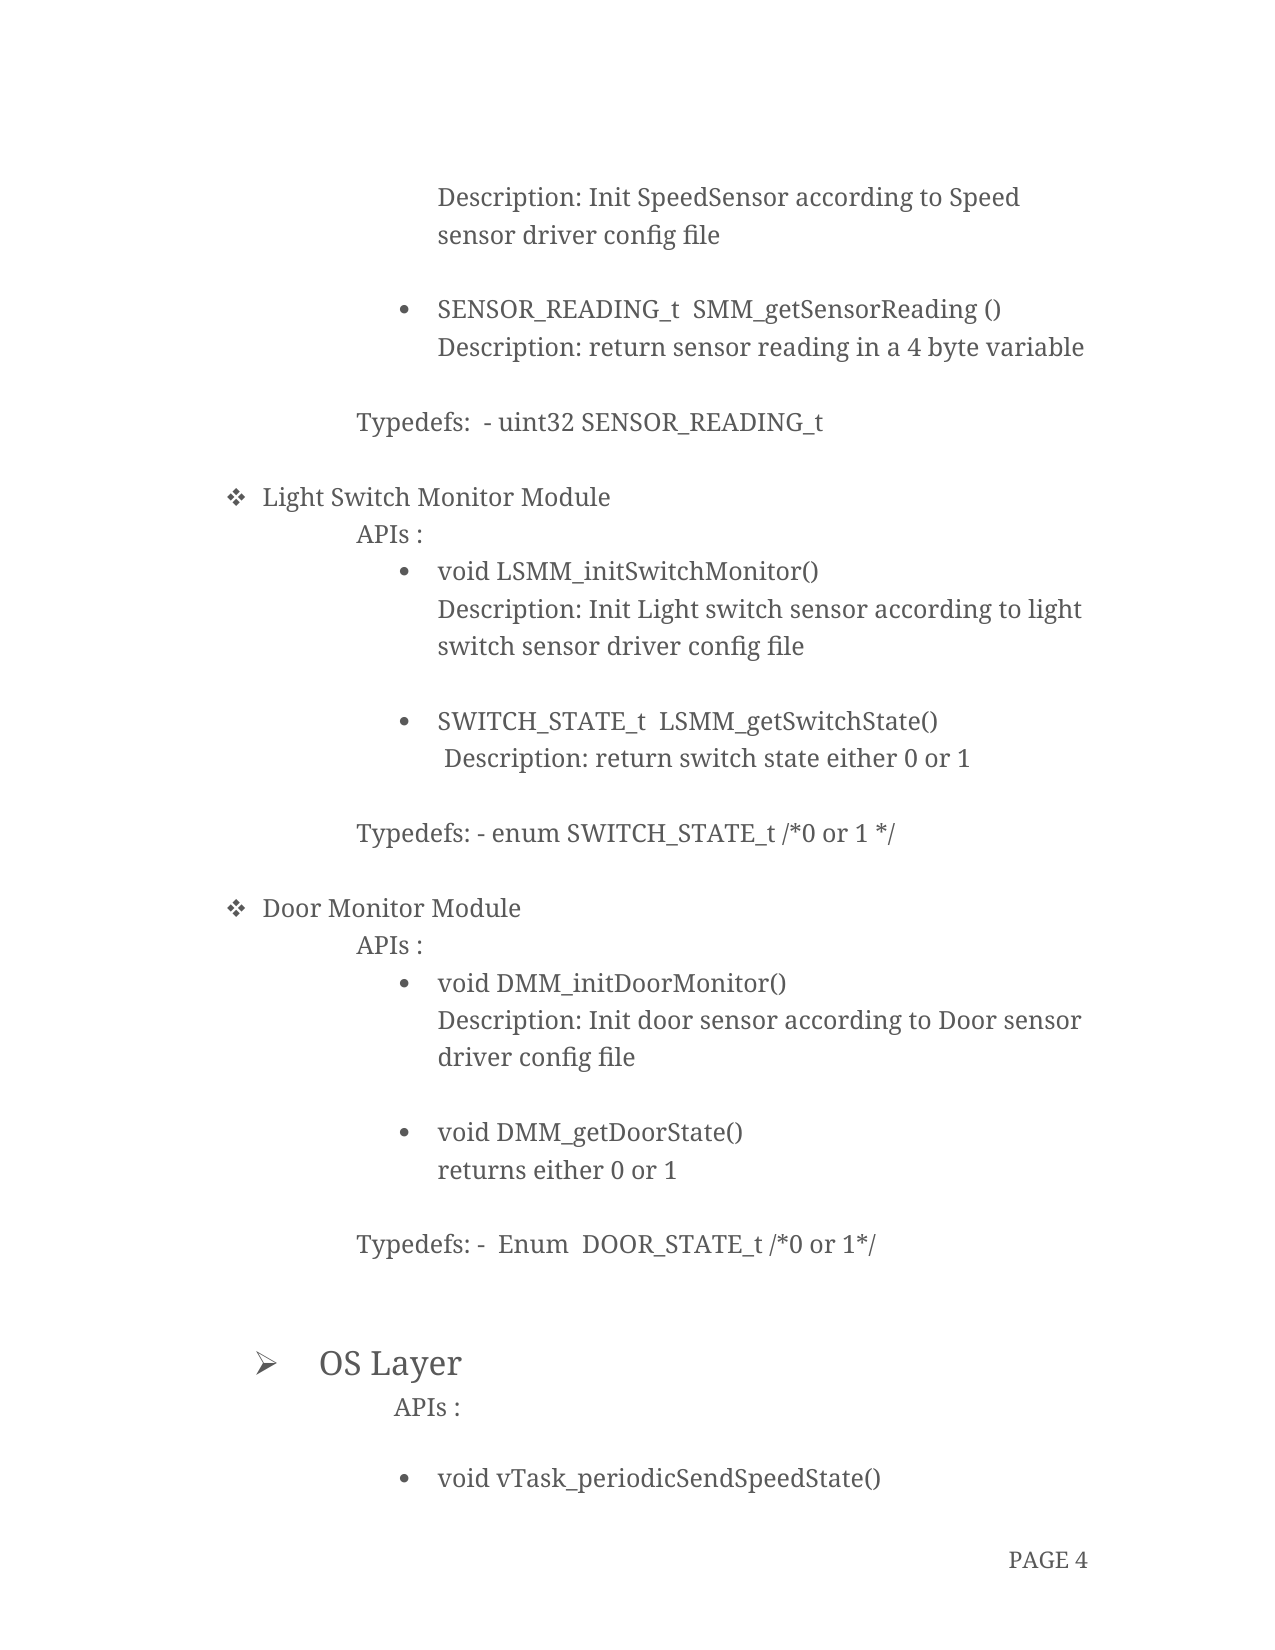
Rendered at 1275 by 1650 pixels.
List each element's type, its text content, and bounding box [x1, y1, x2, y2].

list SWITCH_STATE_t LSMM_getSwitchState() [400, 703, 1087, 738]
list Door Monitor Module [225, 891, 1087, 924]
list APIs : [356, 928, 1087, 962]
list Typedefs: - uint32 SENSOR_READING_t [356, 404, 1087, 438]
list void vTask_periodicSendSpeedState() [400, 1461, 1087, 1495]
list Description: Init SpeedSensor according to Speed sensor driver config file [437, 180, 1087, 251]
list APIs : [394, 1389, 1087, 1423]
list void LSMM_initSwitchMonitor() [400, 554, 1087, 588]
list Description: Init Light switch sensor according to light switch sensor driver config file [437, 591, 1087, 663]
list SENSOR_READING_t SMM_getSensorReading () [400, 292, 1087, 326]
list OS Layer [253, 1339, 1087, 1385]
list returns either 0 or 1 [437, 1152, 1087, 1186]
list Description: return sensor reading in a 4 byte variable [437, 329, 1087, 364]
list Description: Init door sensor according to Door sensor driver config file [437, 1003, 1087, 1074]
list Typedefs: - enum SWITCH_STATE_t /*0 or 1 */ [356, 816, 1087, 850]
list Description: return switch state either 0 or 1 [437, 741, 1087, 775]
list Light Switch Monitor Module [225, 479, 1087, 513]
list APIs : [356, 517, 1087, 551]
list Typedefs: - Enum DOOR_STATE_t /*0 or 1*/ [356, 1227, 1087, 1261]
list void DMM_initDoorMonitor() [400, 965, 1087, 999]
list void DMM_getDoorState() [400, 1115, 1087, 1149]
